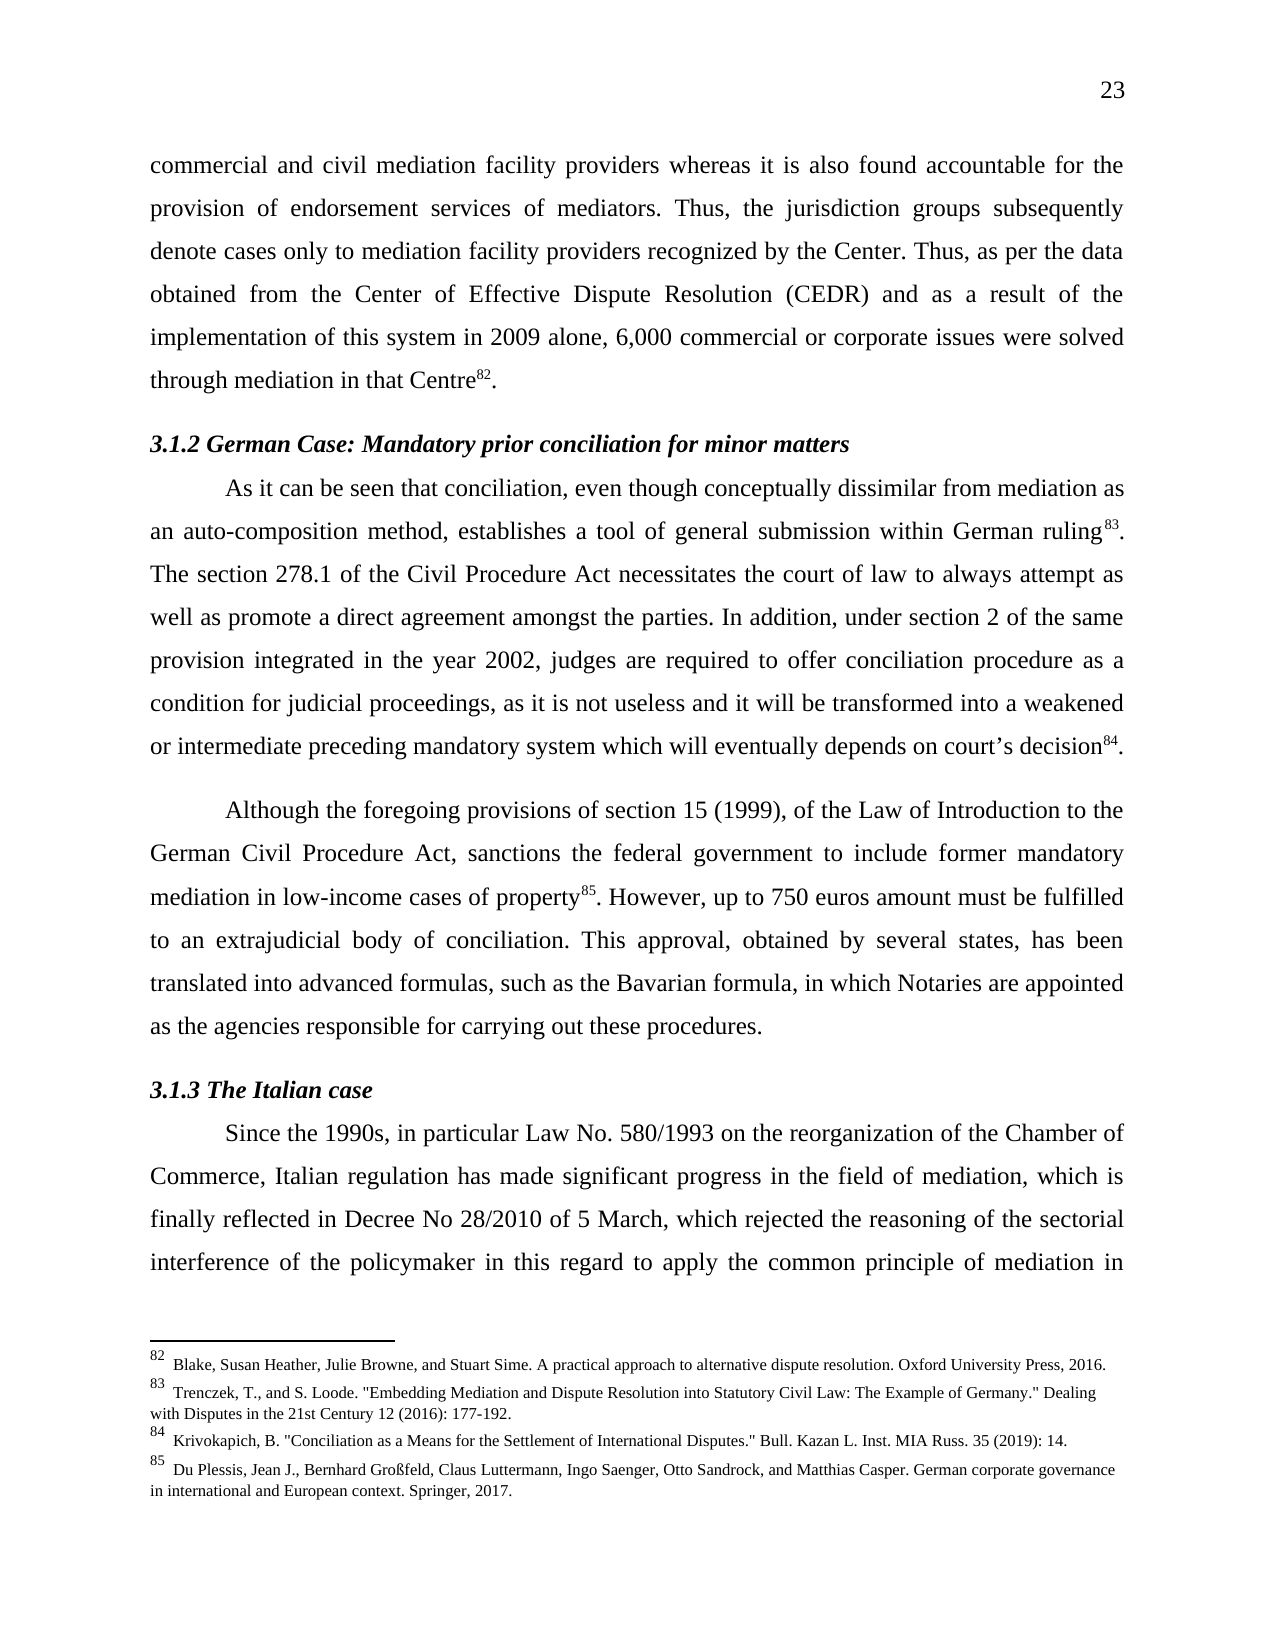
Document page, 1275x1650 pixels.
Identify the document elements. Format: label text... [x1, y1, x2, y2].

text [150, 150, 1125, 394]
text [150, 1118, 1125, 1276]
text As it can be seen that conciliation, even though conceptually dissimilar from mediation as an auto-composition method, establishes a tool of general submission within German ruling. The section 278.1 of the Civil Procedure Act necessitates the court of law to always attempt as well as promote a direct agreement amongst the parties. In addition, under section 2 of the same provision integrated in the year 2002, judges are required to offer conciliation procedure as a condition for judicial proceedings, as it is not useless and it will be transformed into a weakened or intermediate preceding mandatory system which will eventually depends on court’s decision. [150, 473, 1125, 760]
text Although the foregoing provisions of section 15 (1999), of the Law of Introduction to the German Civil Procedure Act, sanctions the federal government to include former mandatory mediation in low-income cases of property. However, up to 750 euros amount must be fulfilled to an extrajudicial body of conciliation. This approval, obtained by several states, has been translated into advanced formulas, such as the Bavarian formula, in which Notaries are appointed as the agencies responsible for carrying out these procedures. [150, 795, 1125, 1040]
subtitle 3.1.3 The Italian case [150, 1075, 1125, 1104]
subtitle 3.1.2 German Case: Mandatory prior conciliation for minor matters [150, 429, 1125, 458]
